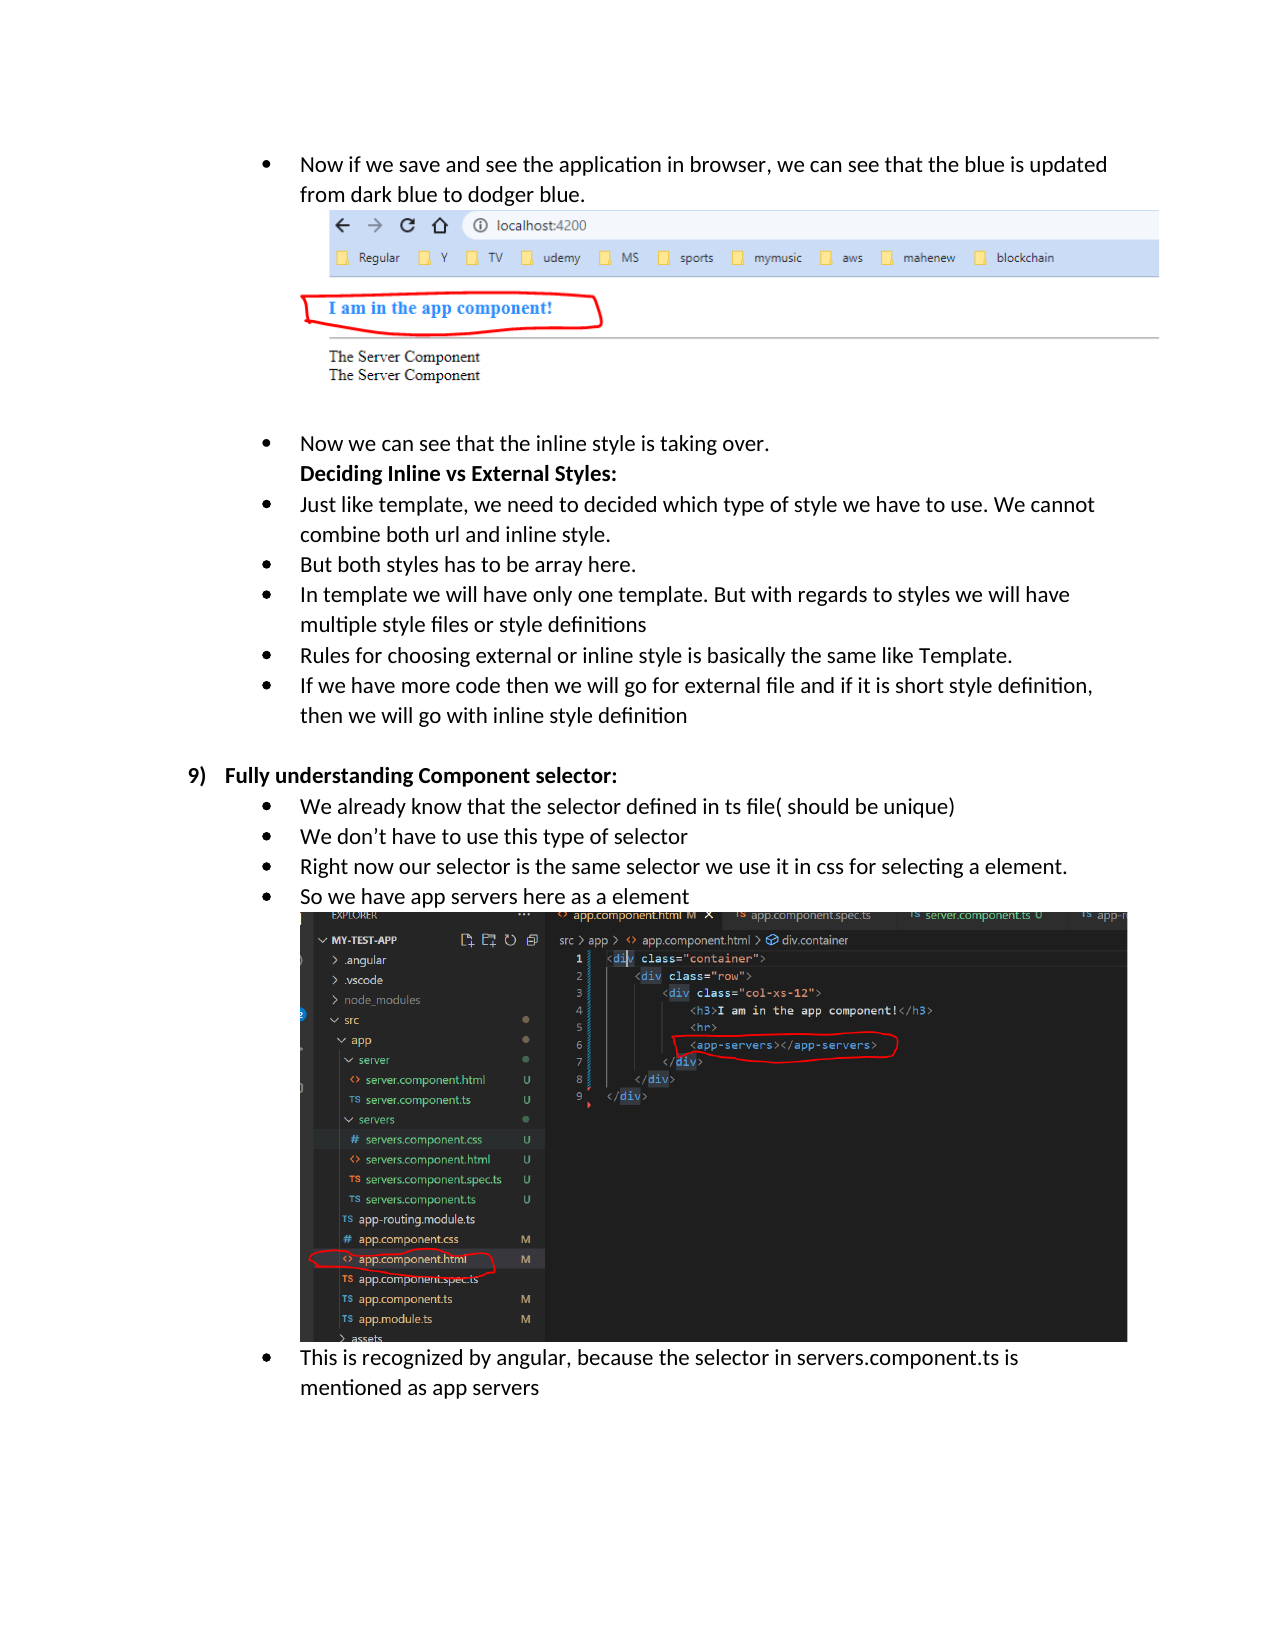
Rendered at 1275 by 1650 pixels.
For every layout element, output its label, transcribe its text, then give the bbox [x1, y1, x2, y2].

list Deciding Inline vs External Styles: [300, 459, 1125, 488]
list So we have app servers here as a element [262, 882, 1125, 911]
list Right now our selector is the same selector we use it in css for selecting a element. [262, 852, 1125, 880]
list But both styles has to be array here. [262, 550, 1125, 578]
list If we have more code then we will go for external file and if it is short style definition, then we will go with inline style definition [262, 671, 1125, 729]
list Now we can see that the inline style is taking over. [262, 429, 1125, 457]
list This is recognized by angular, because the selector in servers.component.ts is mentioned as app servers [262, 1343, 1125, 1402]
picture [300, 912, 1128, 1342]
list Just like template, we need to decided which type of style we have to use. We cannot combine both url and inline style. [262, 490, 1125, 548]
picture [300, 210, 1160, 428]
list Fully understanding Component selector: [187, 762, 1125, 790]
list In template we will have only one template. But with regards to styles we will have multiple style files or style definitions [262, 580, 1125, 639]
list We don’t have to use this type of selector [262, 822, 1125, 850]
list Now if we save and see the application in browser, we can see that the blue is updated from dark blue to dodger blue. [262, 150, 1125, 208]
list Rules for choosing external or inline style is basically the same like Template. [262, 641, 1125, 669]
list We already know that the selector defined in ts file( should be unique) [262, 792, 1125, 820]
